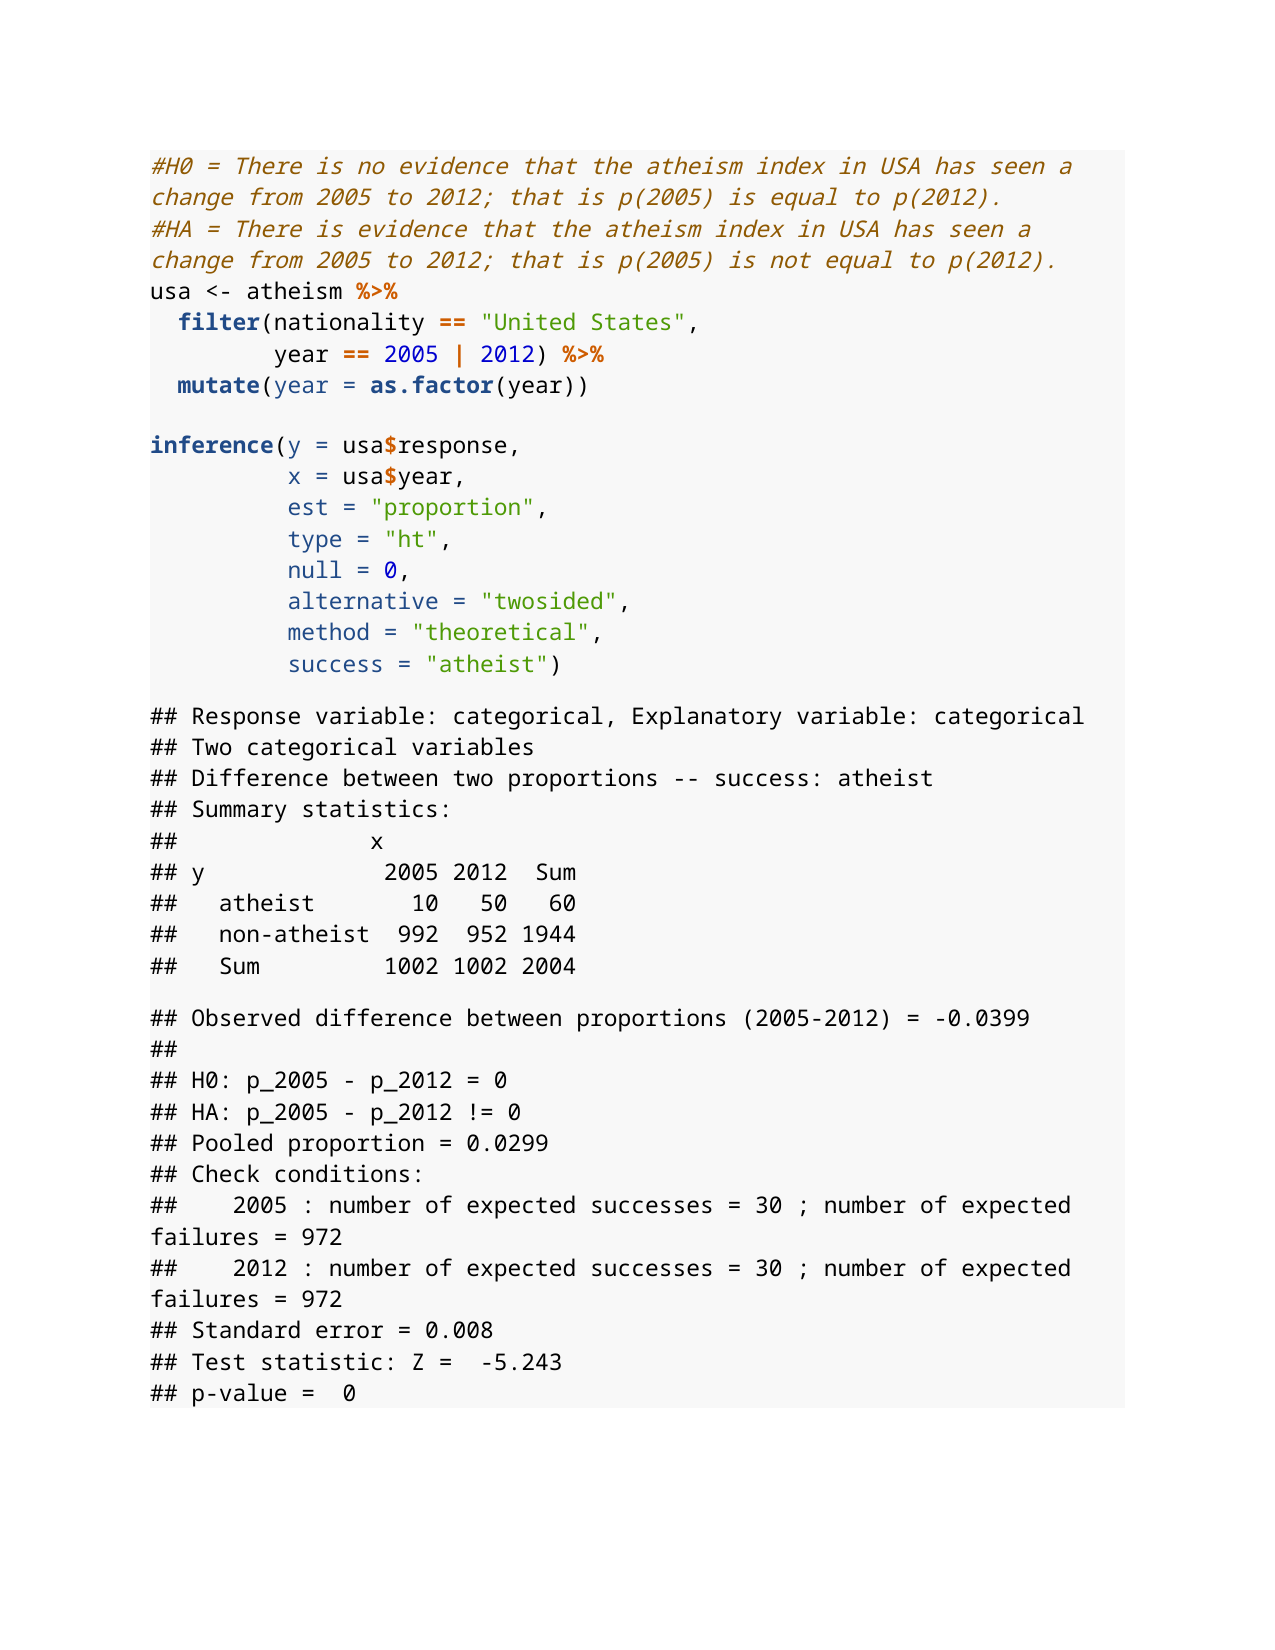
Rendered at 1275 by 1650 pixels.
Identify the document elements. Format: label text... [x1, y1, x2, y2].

text ## Observed difference between proportions (2005-2012) = -0.0399 ## ## H0: p_2005 - p_2012 = 0 ## HA: p_2005 - p_2012 != 0 ## Pooled proportion = 0.0299 ## Check conditions: ## 2005 : number of expected successes = 30 ; number of expected failures = 972 ## 2012 : number of expected successes = 30 ; number of expected failures = 972 ## Standard error = 0.008 ## Test statistic: Z = -5.243 ## p-value = 0 [150, 1002, 1125, 1408]
text ## Response variable: categorical, Explanatory variable: categorical ## Two categorical variables ## Difference between two proportions -- success: atheist ## Summary statistics: ## x ## y 2005 2012 Sum ## atheist 10 50 60 ## non-atheist 992 952 1944 ## Sum 1002 1002 2004 [150, 699, 1125, 981]
text #H0 = There is no evidence that the atheism index in USA has seen a change from 2005 to 2012; that is p(2005) is equal to p(2012). #HA = There is evidence that the atheism index in USA has seen a change from 2005 to 2012; that is p(2005) is not equal to p(2012). usa <- atheism %>% filter(nationality == "United States", year == 2005 | 2012) %>% mutate(year = as.factor(year)) inference(y = usa$response, x = usa$year, est = "proportion", type = "ht", null = 0, alternative = "twosided", method = "theoretical", success = "atheist") [150, 150, 1125, 679]
